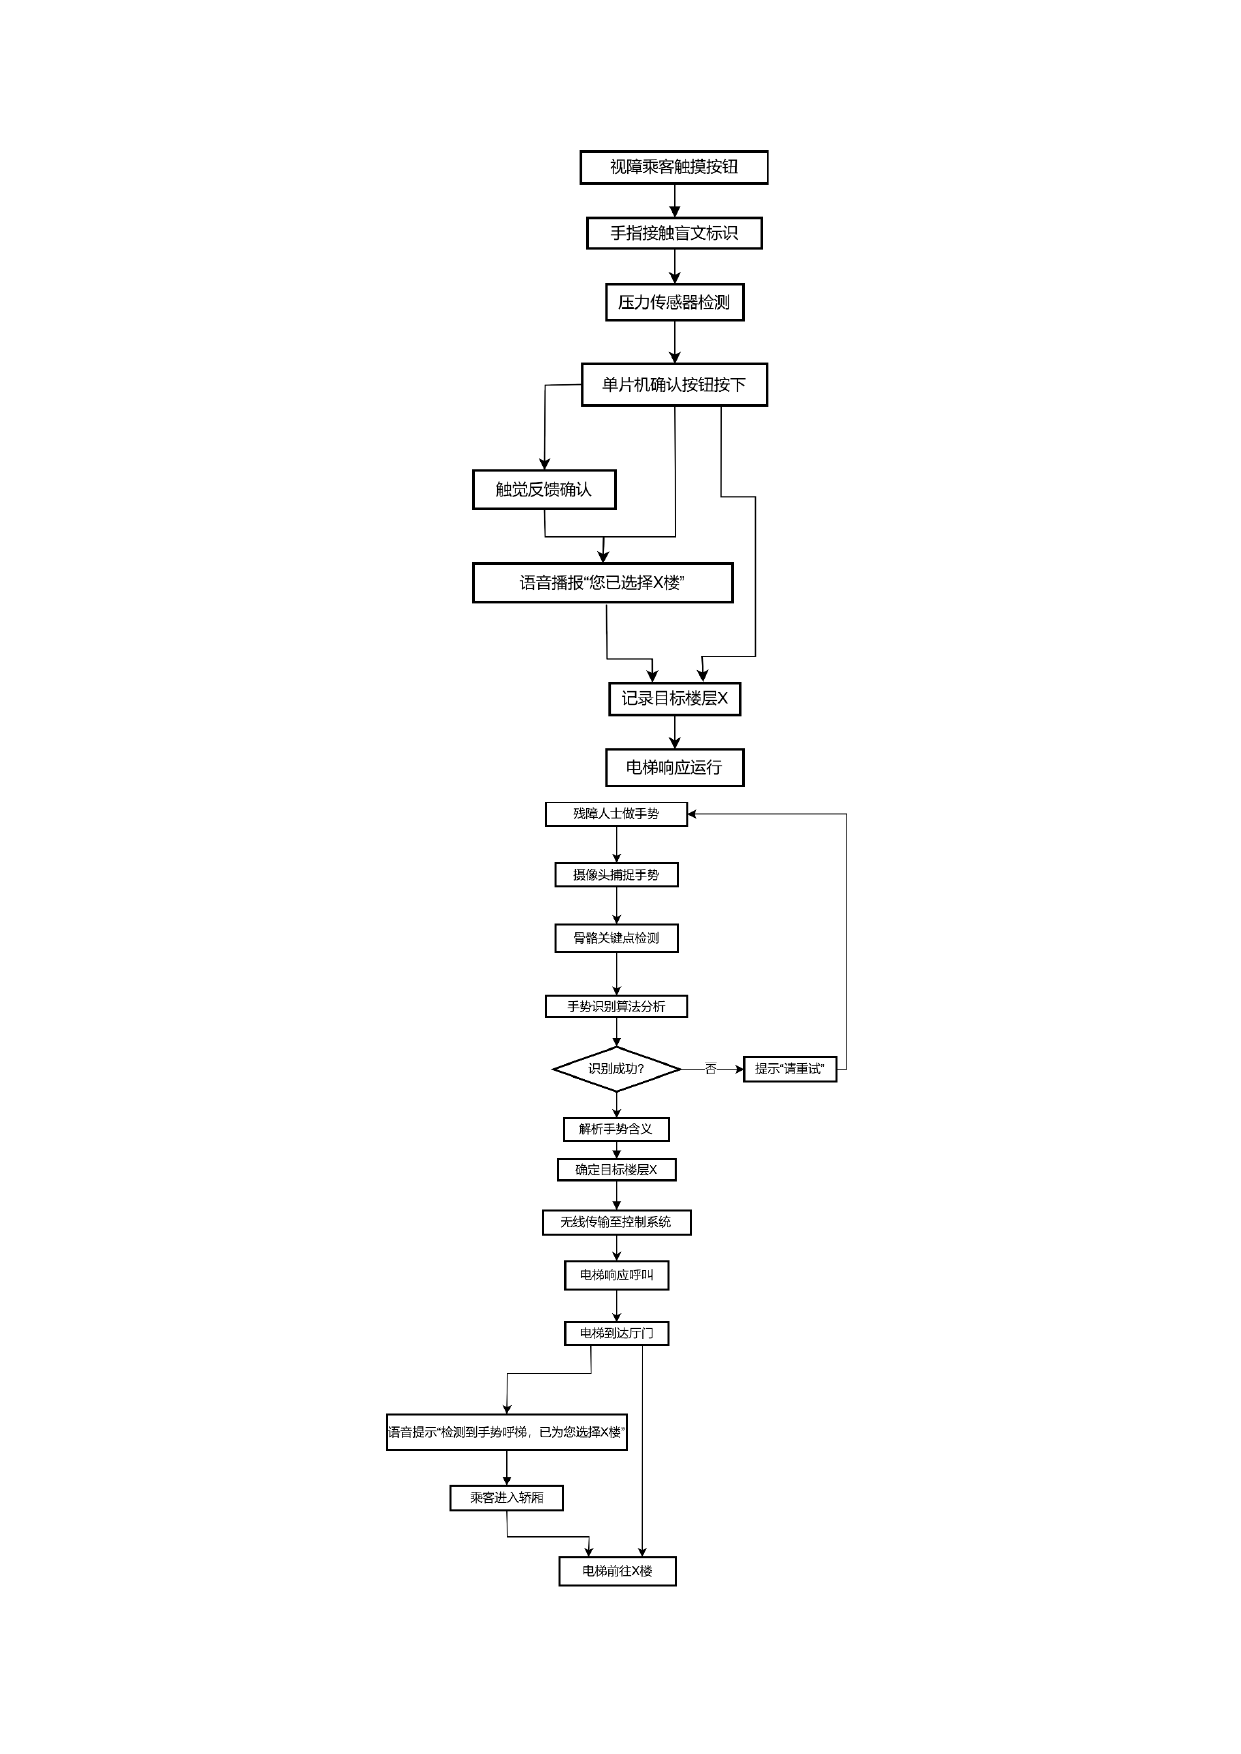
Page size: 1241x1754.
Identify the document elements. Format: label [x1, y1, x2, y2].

picture [385, 802, 855, 1587]
picture [471, 150, 769, 787]
